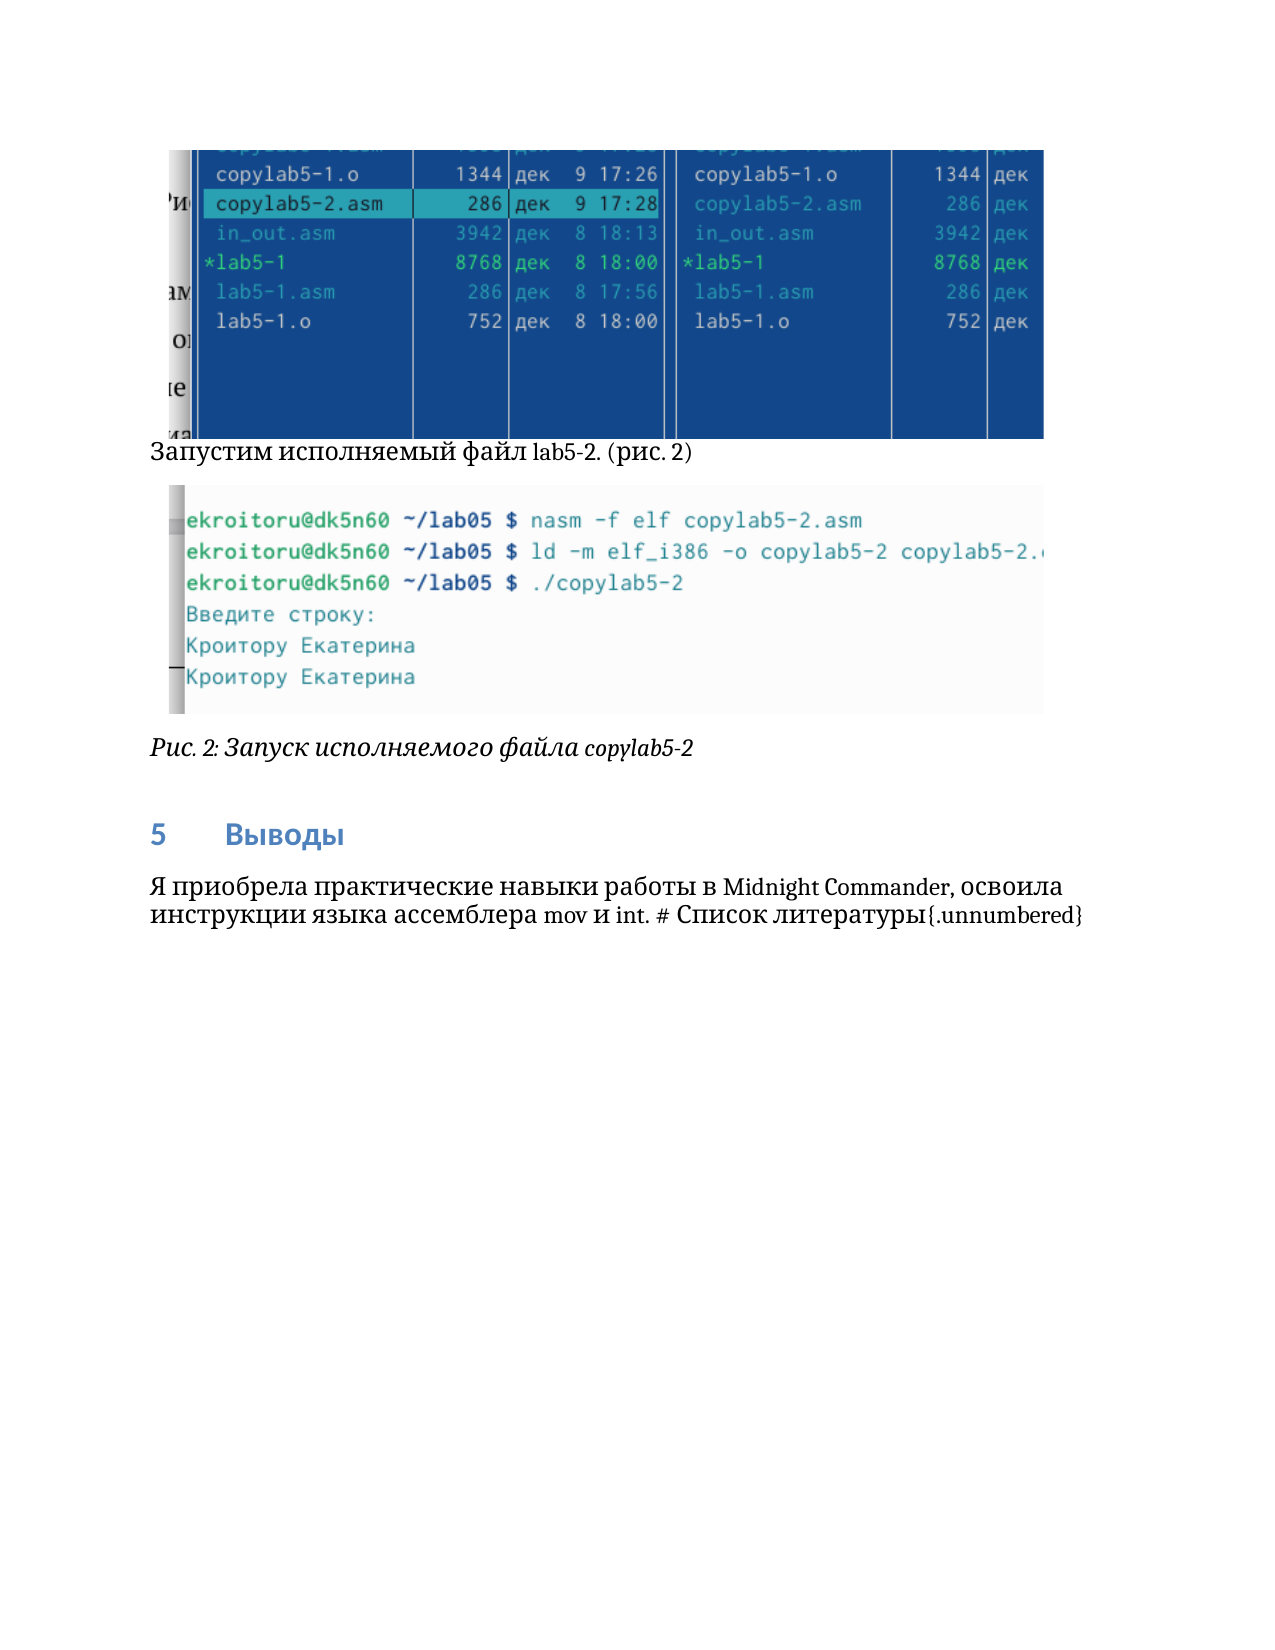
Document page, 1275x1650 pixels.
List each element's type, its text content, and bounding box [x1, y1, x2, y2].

subtitle 5 Выводы [150, 813, 1125, 854]
picture [168, 150, 1044, 439]
picture [168, 485, 1044, 714]
text Я приобрела практические навыки работы в Midnight Commander, освоила инструкции языка ассемблера mov и int. # Список литературы{.unnumbered} [150, 873, 1125, 930]
text Рис. 2: Запуск исполняемого файла copylab5-2 [150, 734, 1125, 763]
